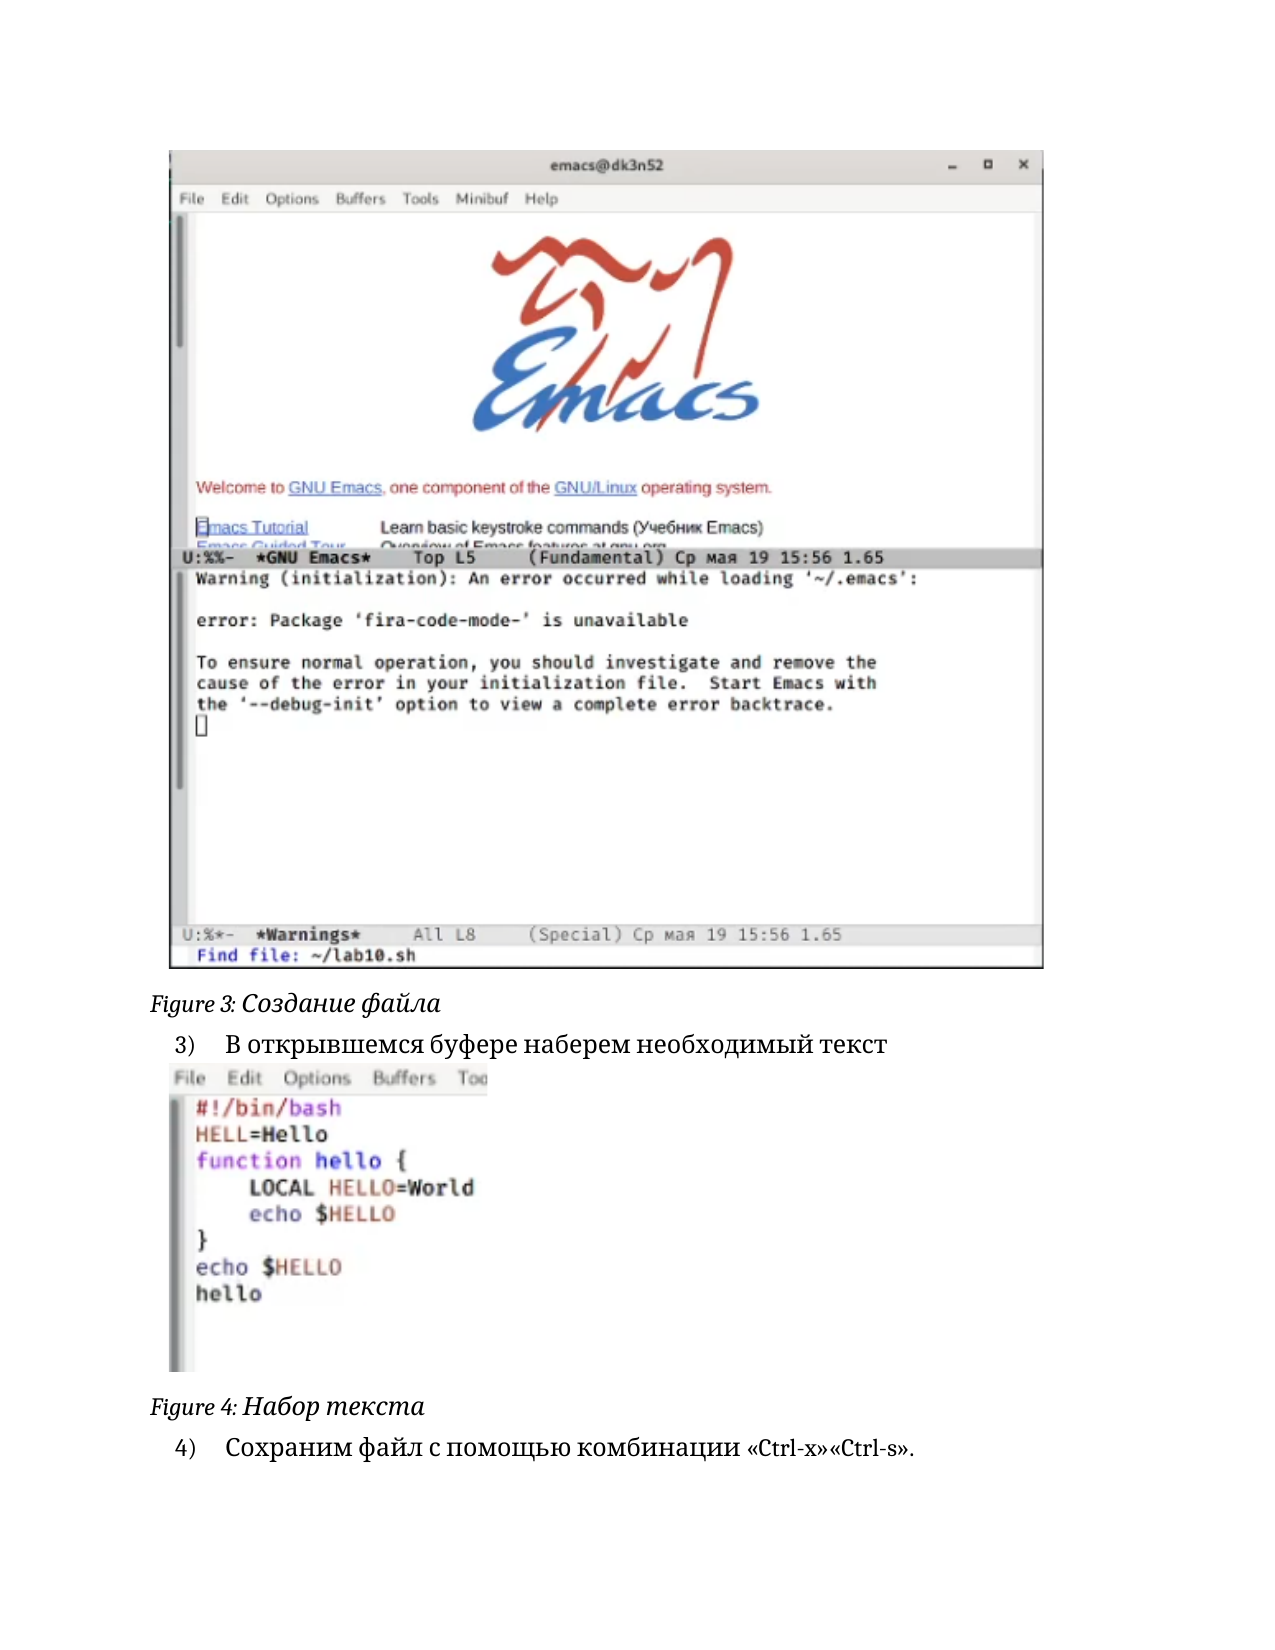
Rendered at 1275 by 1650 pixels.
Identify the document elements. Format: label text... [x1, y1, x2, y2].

picture [168, 1063, 488, 1372]
list В открывшемся буфере наберем необходимый текст [175, 1031, 1125, 1060]
list Сохраним файл с помощью комбинации «Ctrl-x»«Ctrl-s». [175, 1434, 1125, 1463]
text Figure 3: Создание файла [150, 990, 1125, 1019]
picture [168, 150, 1044, 969]
text Figure 4: Набор текста [150, 1393, 1125, 1422]
